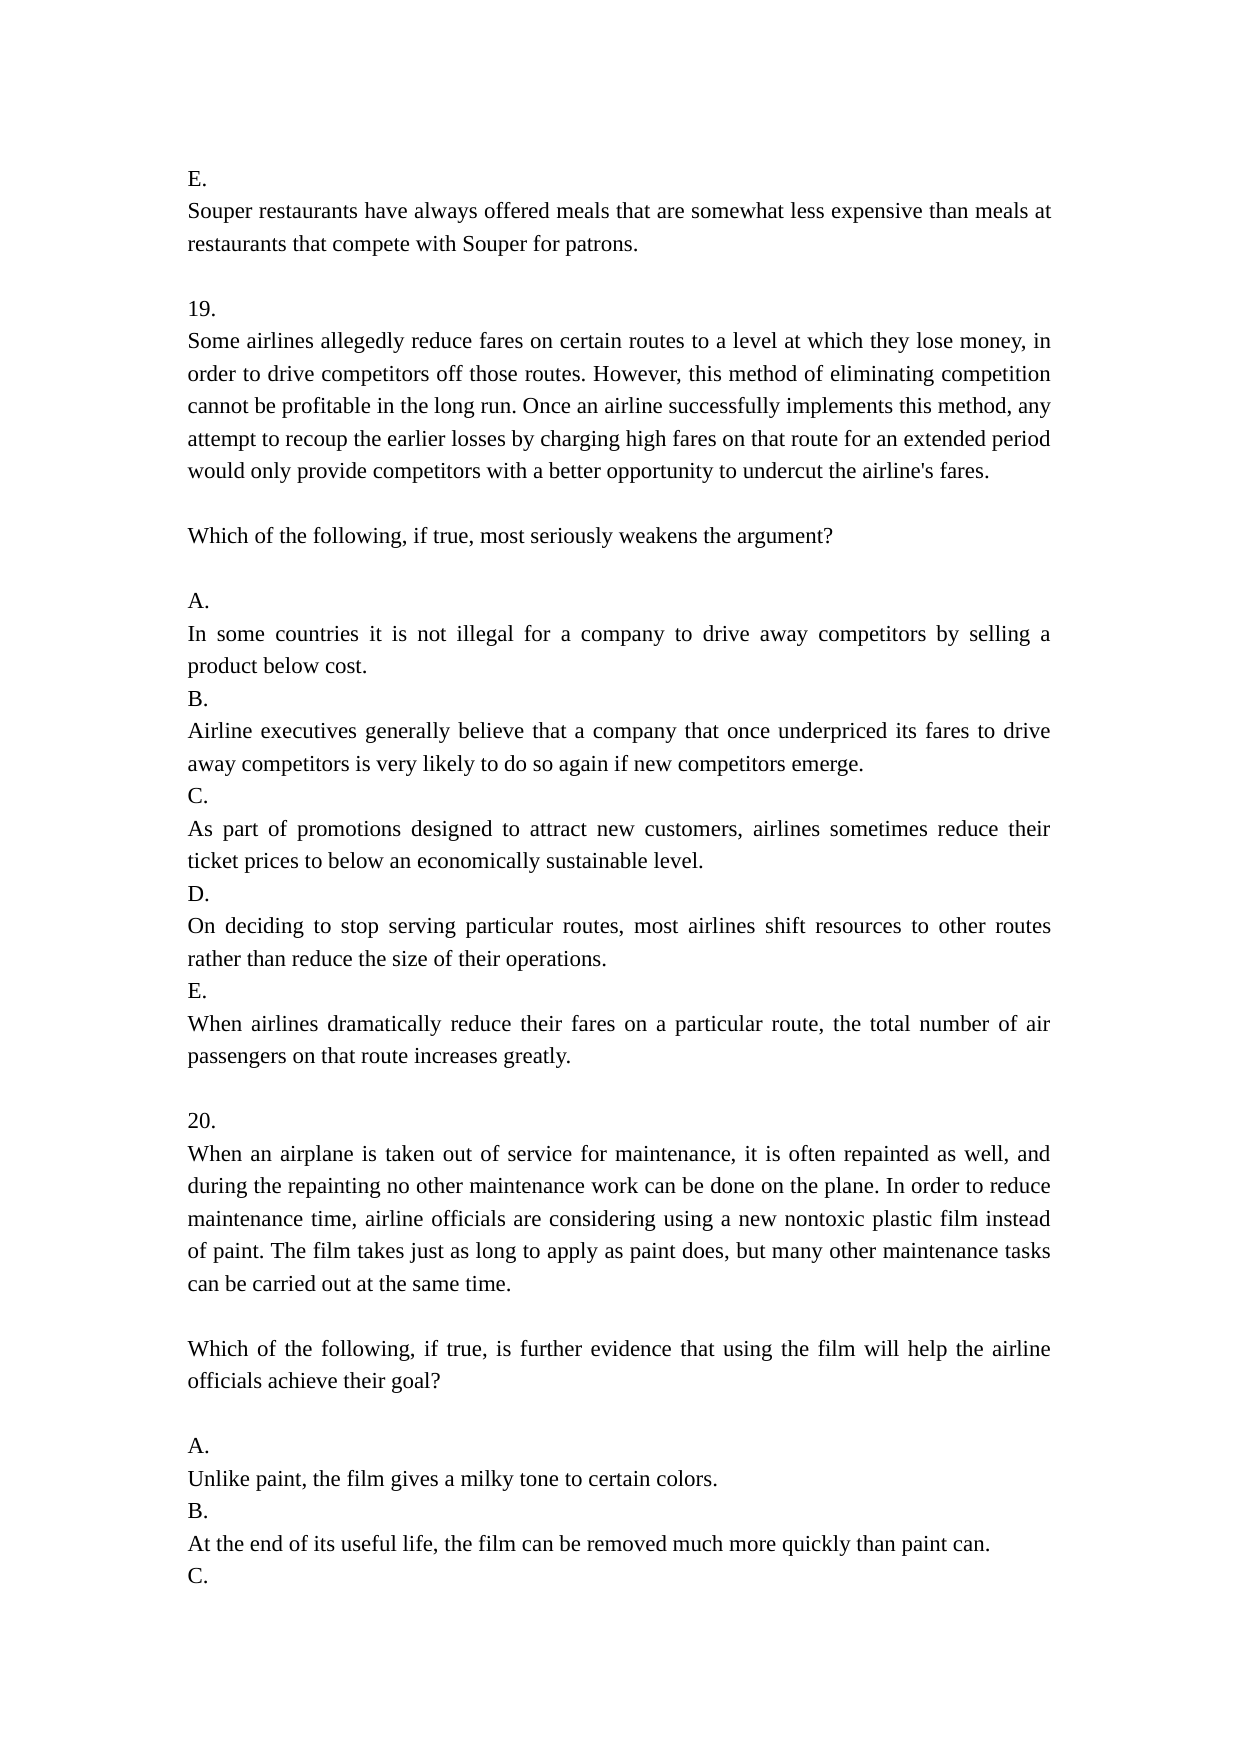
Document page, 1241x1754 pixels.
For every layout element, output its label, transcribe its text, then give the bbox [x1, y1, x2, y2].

text In some countries it is not illegal for a company to drive away competitors by selling a product below cost. [187, 617, 1053, 682]
text When airlines dramatically reduce their fares on a particular route, the total number of air passengers on that route increases greatly. [187, 1007, 1053, 1072]
text Which of the following, if true, is further evidence that using the film will help the airline officials achieve their goal? [187, 1332, 1053, 1397]
text A. [187, 1429, 1053, 1462]
text E. [187, 974, 1053, 1007]
text Souper restaurants have always offered meals that are somewhat less expensive than meals at restaurants that compete with Souper for patrons. [187, 194, 1053, 259]
text B. [187, 1494, 1053, 1527]
text Which of the following, if true, most seriously weakens the argument? [187, 519, 1053, 552]
text As part of promotions designed to attract new customers, airlines sometimes reduce their ticket prices to below an economically sustainable level. [187, 812, 1053, 877]
text Unlike paint, the film gives a milky tone to certain colors. [187, 1462, 1053, 1494]
text B. [187, 682, 1053, 714]
text Some airlines allegedly reduce fares on certain routes to a level at which they lose money, in order to drive competitors off those routes. However, this method of eliminating competition cannot be profitable in the long run. Once an airline successfully implements this method, any attempt to recoup the earlier losses by charging high fares on that route for an extended period would only provide competitors with a better opportunity to undercut the airline's fares. [187, 324, 1053, 487]
text 19. [187, 292, 1053, 324]
text When an airplane is taken out of service for maintenance, it is often repainted as well, and during the repainting no other maintenance work can be done on the plane. In order to reduce maintenance time, airline officials are considering using a new nontoxic plastic film instead of paint. The film takes just as long to apply as paint does, but many other maintenance tasks can be carried out at the same time. [187, 1137, 1053, 1299]
text C. [187, 1559, 1053, 1592]
text At the end of its useful life, the film can be removed much more quickly than paint can. [187, 1527, 1053, 1559]
text A. [187, 584, 1053, 617]
text Airline executives generally believe that a company that once underpriced its fares to drive away competitors is very likely to do so again if new competitors emerge. [187, 714, 1053, 779]
text D. [187, 877, 1053, 909]
text C. [187, 779, 1053, 812]
text 20. [187, 1104, 1053, 1137]
text On deciding to stop serving particular routes, most airlines shift resources to other routes rather than reduce the size of their operations. [187, 909, 1053, 974]
text E. [187, 162, 1053, 194]
